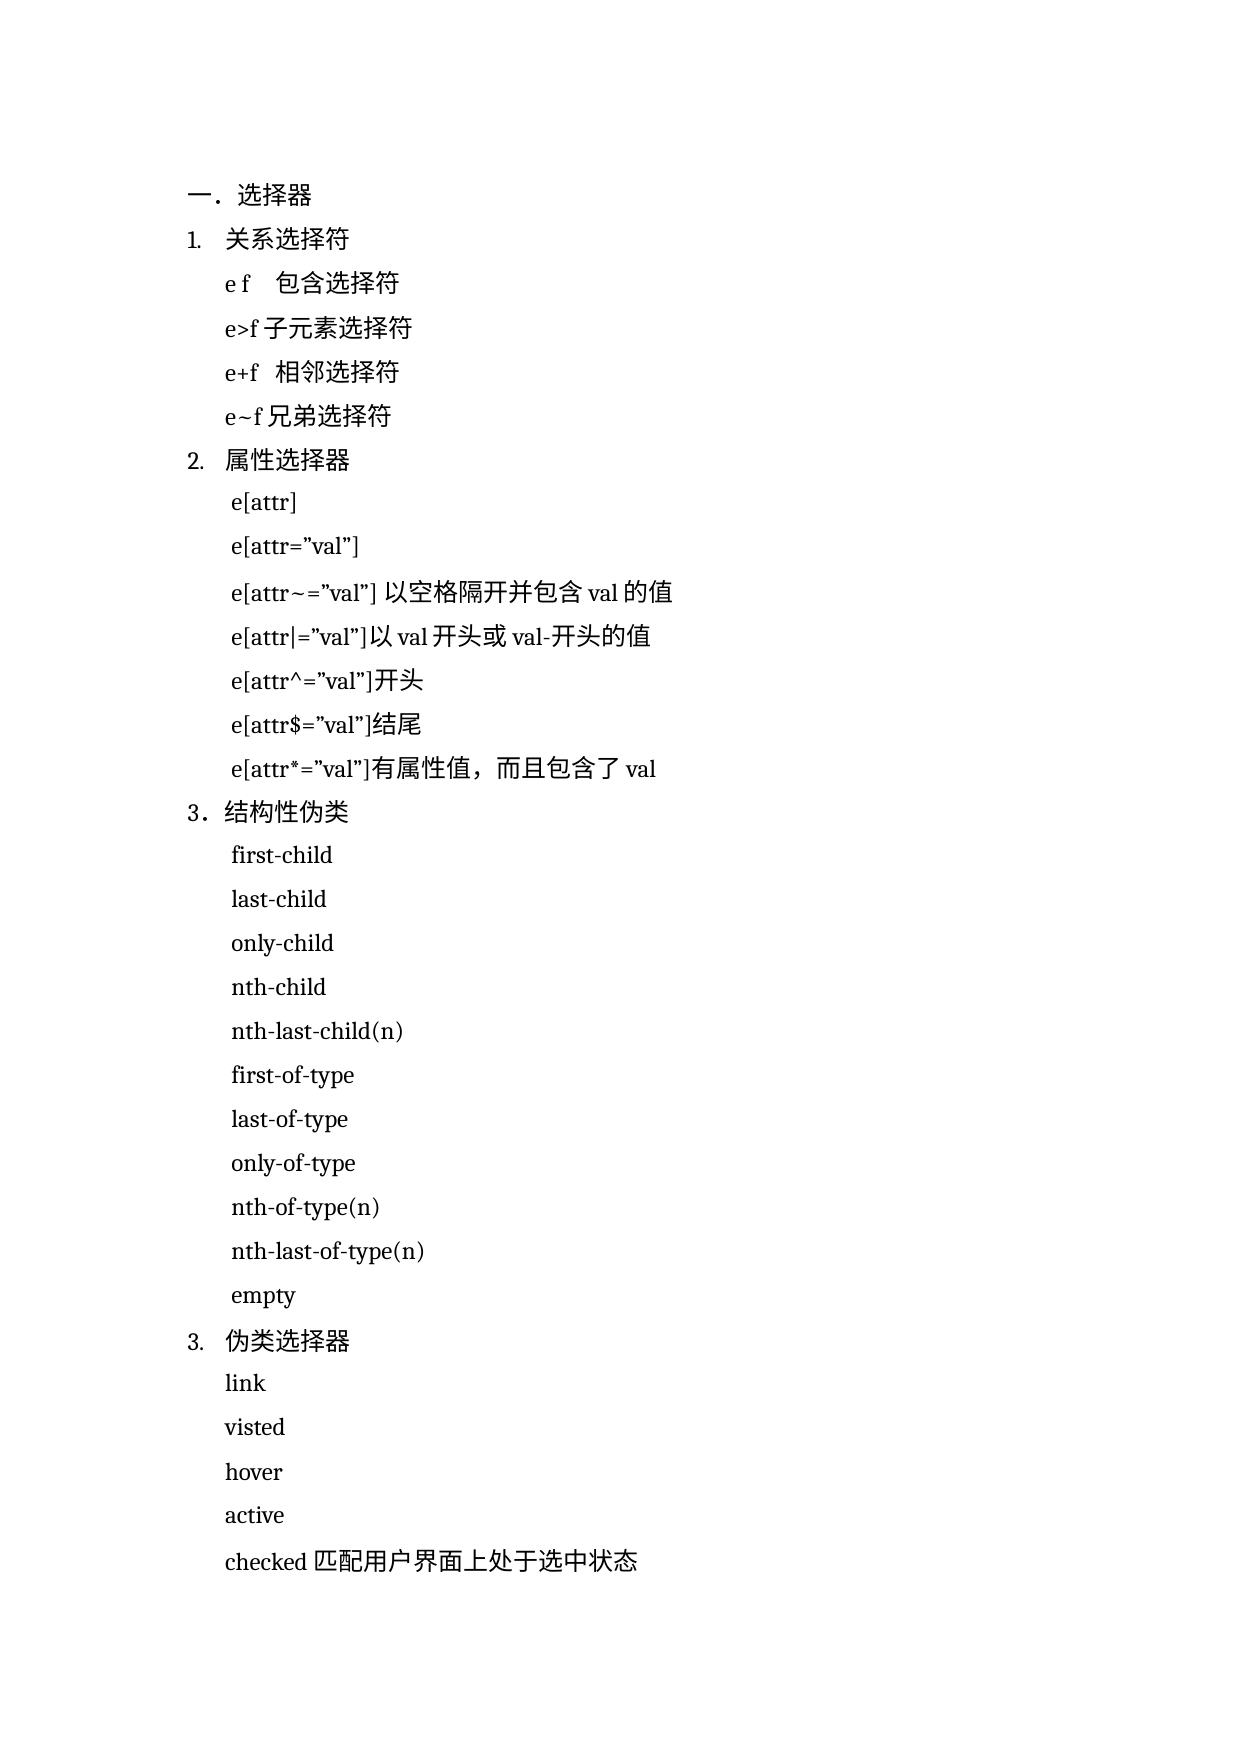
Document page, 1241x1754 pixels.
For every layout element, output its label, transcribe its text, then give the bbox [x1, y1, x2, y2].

text 一．选择器 [187, 172, 1053, 216]
list visted [225, 1406, 1053, 1450]
text e+f 相邻选择符 [225, 348, 1053, 392]
text 3．结构性伪类 [187, 789, 1053, 833]
list checked 匹配用户界面上处于选中状态 [225, 1538, 1053, 1582]
list 伪类选择器 [187, 1318, 1053, 1362]
text only-of-type [187, 1141, 1053, 1185]
text nth-of-type(n) [187, 1185, 1053, 1229]
list e[attr~=”val”] 以空格隔开并包含val的值 [231, 568, 1053, 613]
text e~f 兄弟选择符 [225, 392, 1053, 436]
list hover [225, 1450, 1053, 1494]
text empty [187, 1273, 1053, 1318]
text nth-child [187, 965, 1053, 1009]
text nth-last-of-type(n) [187, 1229, 1053, 1273]
text first-child [187, 833, 1053, 877]
list e[attr|=”val”]以val开头或val-开头的值 [231, 613, 1053, 657]
list active [225, 1494, 1053, 1538]
text e f 包含选择符 [225, 260, 1053, 304]
text last-child [187, 877, 1053, 921]
list e[attr] [231, 480, 1053, 524]
list e[attr*=”val”]有属性值，而且包含了val [231, 745, 1053, 789]
list 属性选择器 [187, 436, 1053, 480]
list 关系选择符 [187, 216, 1053, 260]
list e[attr=”val”] [231, 524, 1053, 568]
text last-of-type [187, 1097, 1053, 1141]
list e[attr^=”val”]开头 [231, 657, 1053, 701]
text first-of-type [187, 1053, 1053, 1097]
text only-child [187, 921, 1053, 965]
list link [225, 1362, 1053, 1406]
list e[attr$=”val”]结尾 [231, 701, 1053, 745]
text nth-last-child(n) [187, 1009, 1053, 1053]
text e>f 子元素选择符 [225, 304, 1053, 348]
